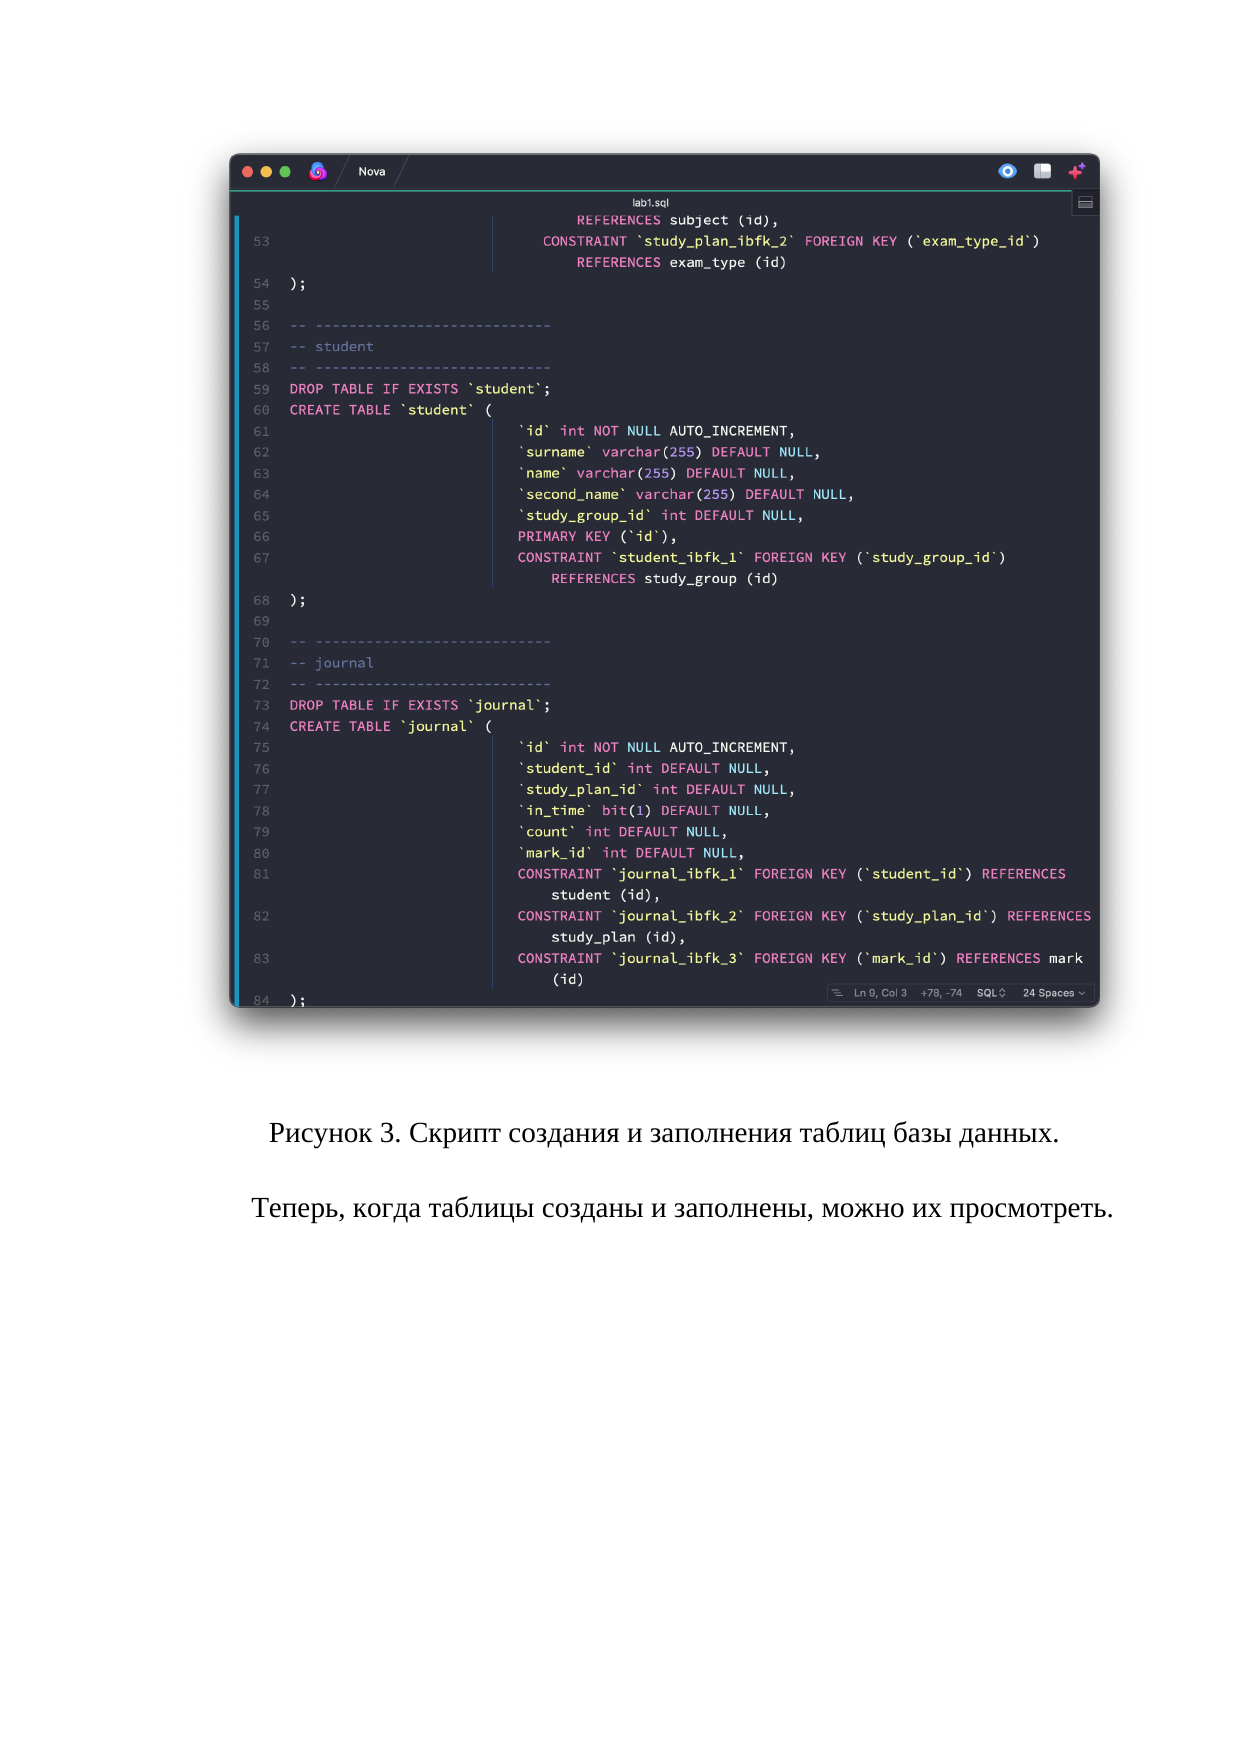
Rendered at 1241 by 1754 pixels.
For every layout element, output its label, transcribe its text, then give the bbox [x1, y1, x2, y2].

text Теперь, когда таблицы созданы и заполнены, можно их просмотреть. [177, 1190, 1152, 1224]
picture [177, 118, 1152, 1076]
text Рисунок 3. Скрипт создания и заполнения таблиц базы данных. [177, 1115, 1152, 1149]
